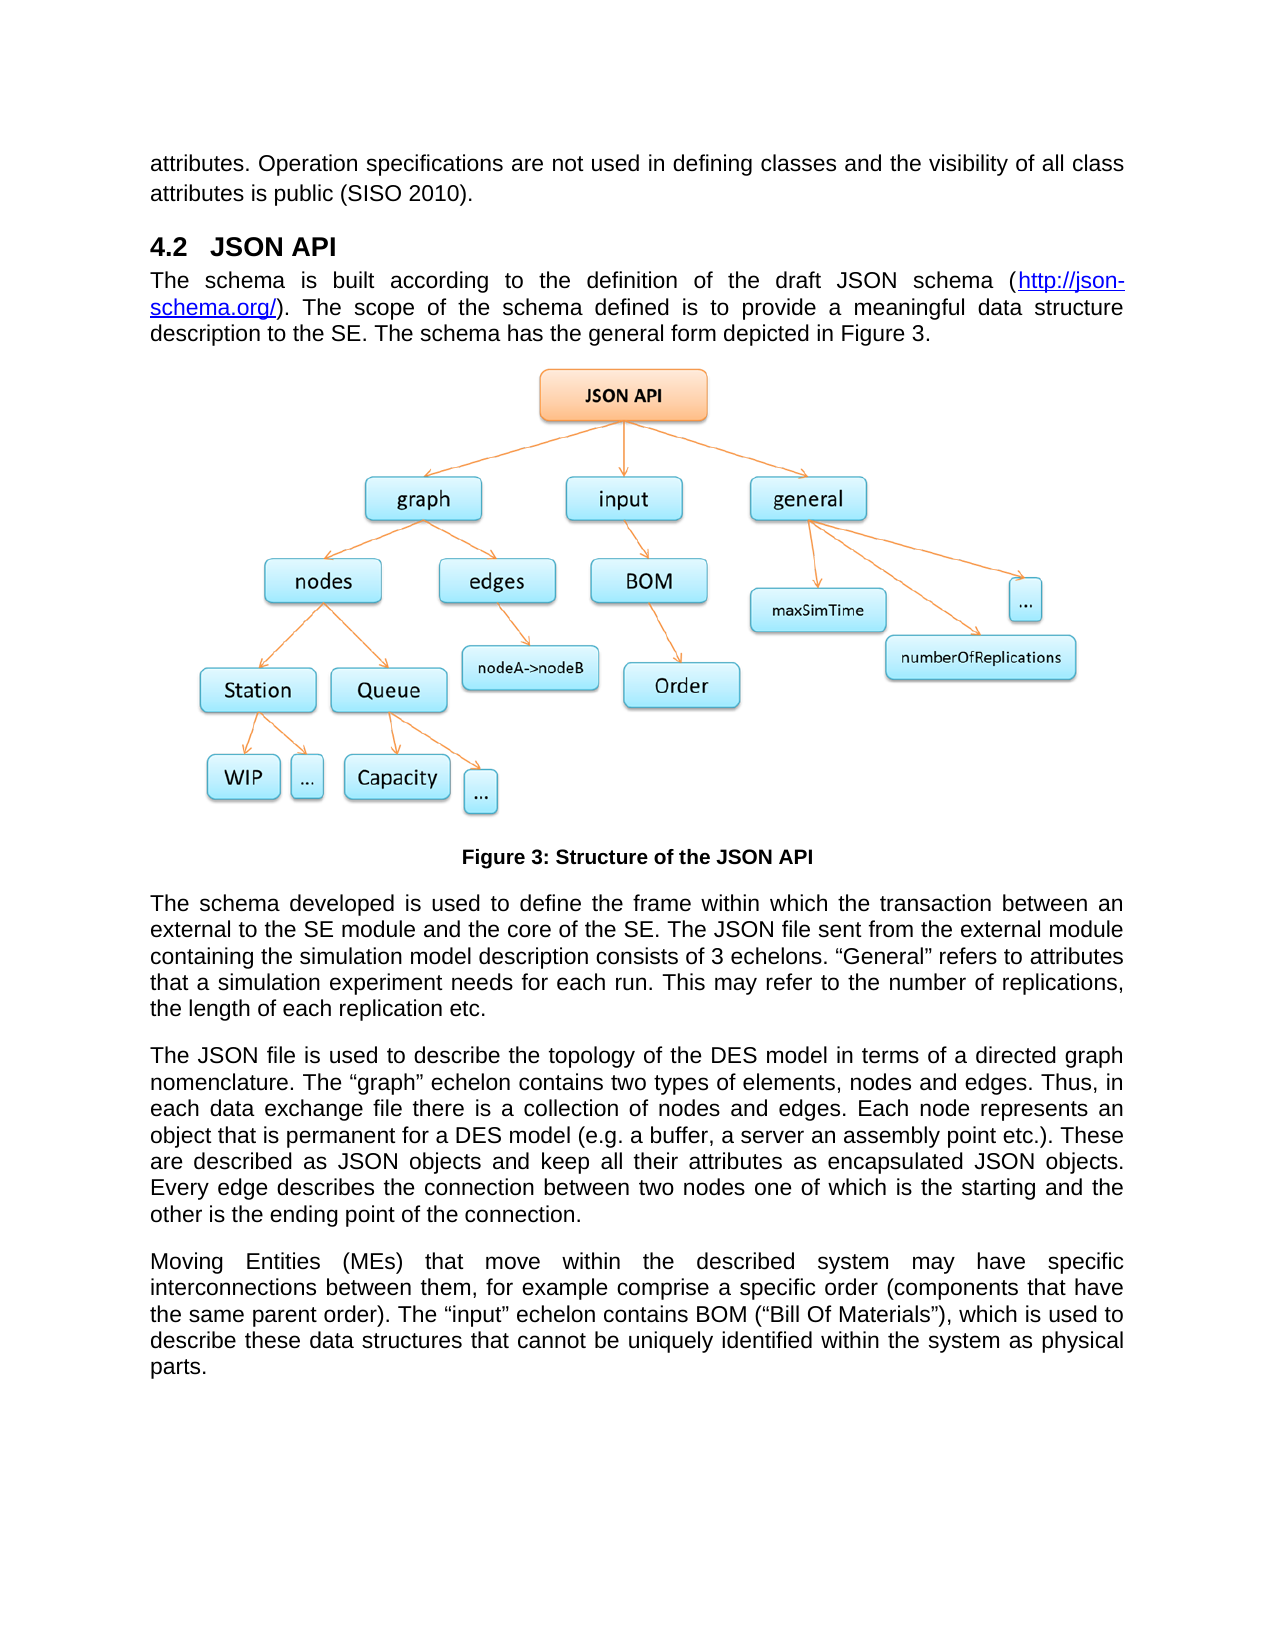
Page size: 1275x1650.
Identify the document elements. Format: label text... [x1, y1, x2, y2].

text Figure 3: Structure of the JSON API [150, 845, 1125, 869]
text The schema is built according to the definition of the draft JSON schema (http://json-schema.org/). The scope of the schema defined is to provide a meaningful data structure description to the SE. The schema has the general form depicted in Figure 3. [150, 267, 1125, 346]
text Moving Entities (MEs) that move within the described system may have specific interconnections between them, for example comprise a specific order (components that have the same parent order). The “input” echelon contains BOM (“Bill Of Materials”), which is used to describe these data structures that cannot be uniquely identified within the system as physical parts. [150, 1248, 1125, 1379]
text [150, 150, 1125, 207]
text The schema developed is used to define the frame within which the transaction between an external to the SE module and the core of the SE. The JSON file sent from the external module containing the simulation model description consists of 3 echelons. “General” refers to attributes that a simulation experiment needs for each run. This may refer to the number of replications, the length of each replication etc. [150, 890, 1125, 1022]
text The JSON file is used to describe the topology of the DES model in terms of a directed graph nomenclature. The “graph” echelon contains two types of elements, nodes and edges. Thus, in each data exchange file there is a collection of nodes and edges. Each node represents an object that is permanent for a DES model (e.g. a buffer, a server an assembly point etc.). These are described as JSON objects and keep all their attributes as encapsulated JSON objects. Every edge describes the connection between two nodes one of which is the starting and the other is the ending point of the connection. [150, 1042, 1125, 1227]
picture [195, 367, 1080, 825]
subtitle JSON API [150, 231, 1125, 262]
